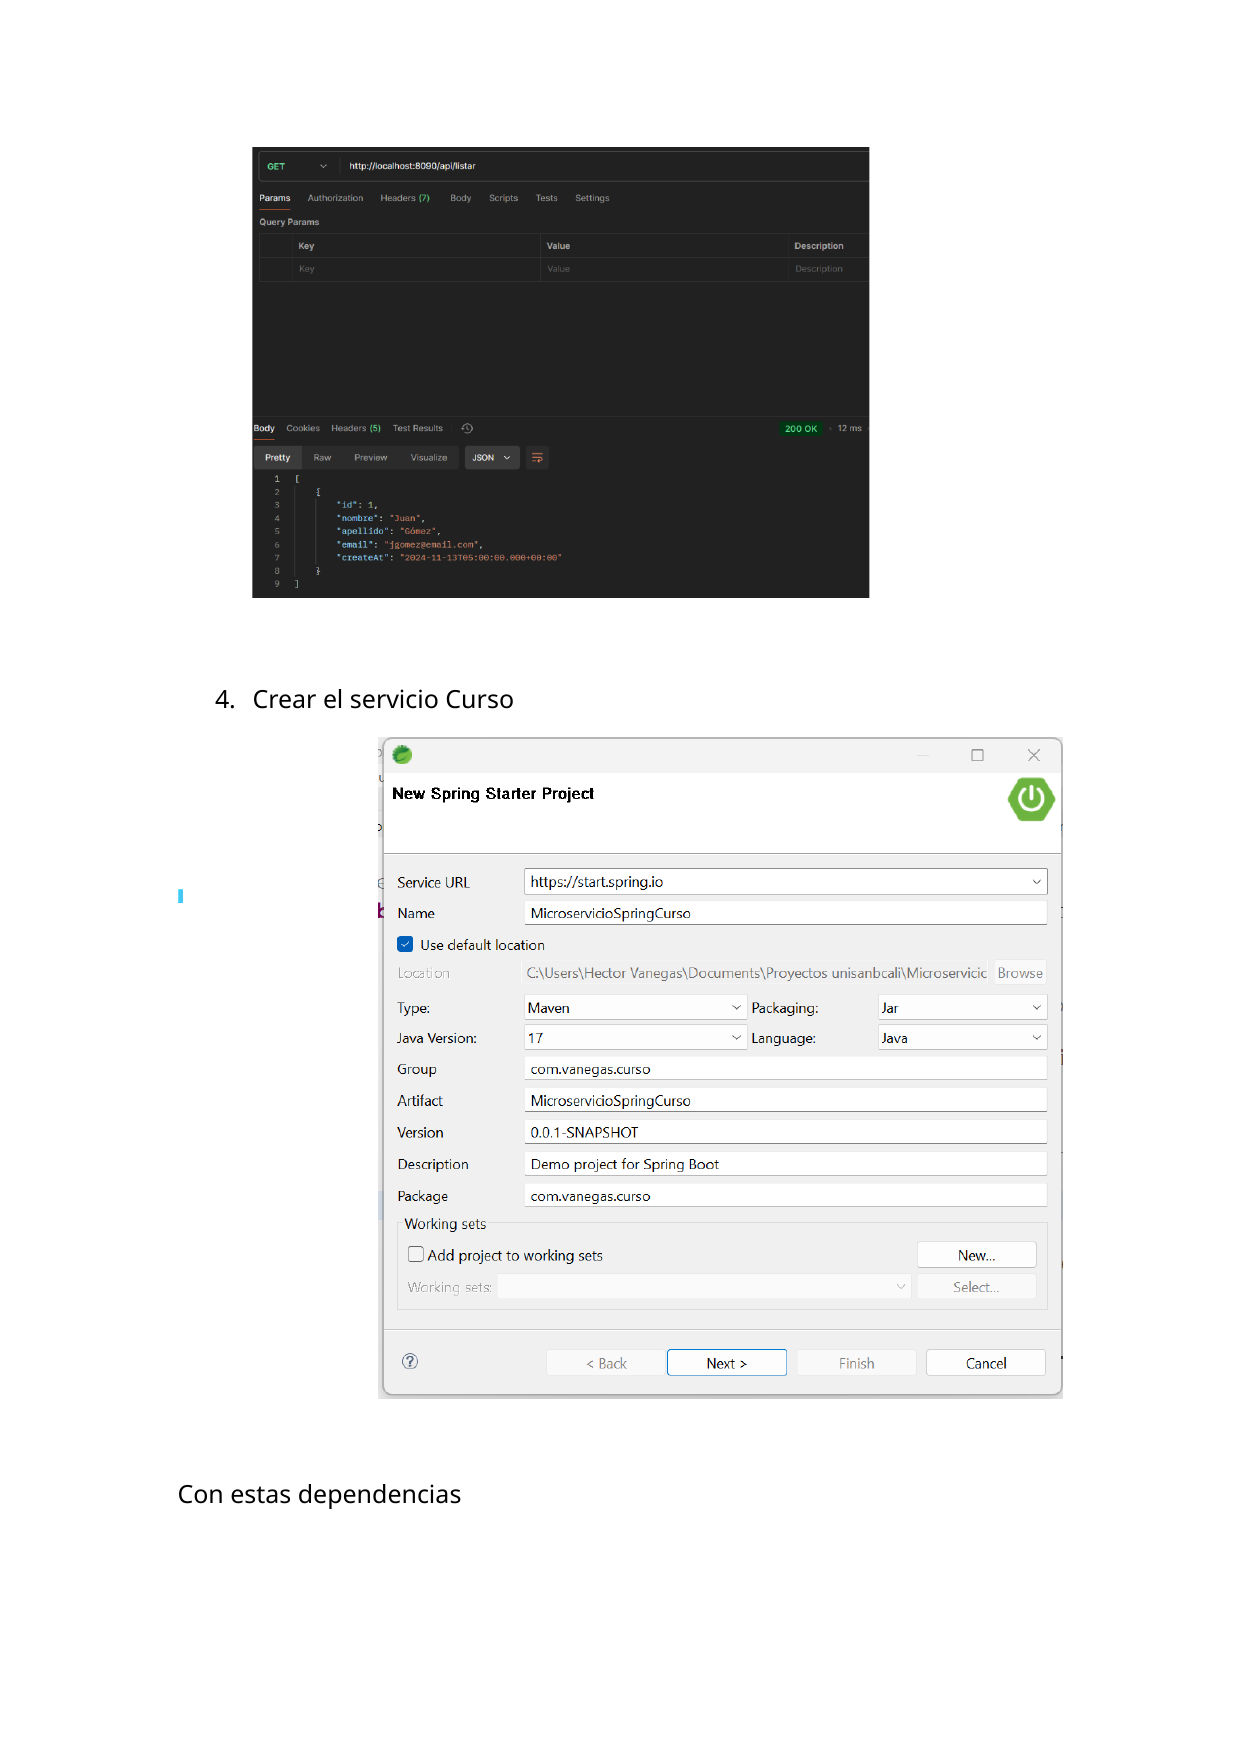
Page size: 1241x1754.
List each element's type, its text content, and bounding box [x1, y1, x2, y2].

picture [177, 737, 1063, 1399]
list Crear el servicio Curso [215, 681, 1063, 716]
text Con estas dependencias [177, 1476, 1063, 1510]
picture [252, 147, 870, 598]
